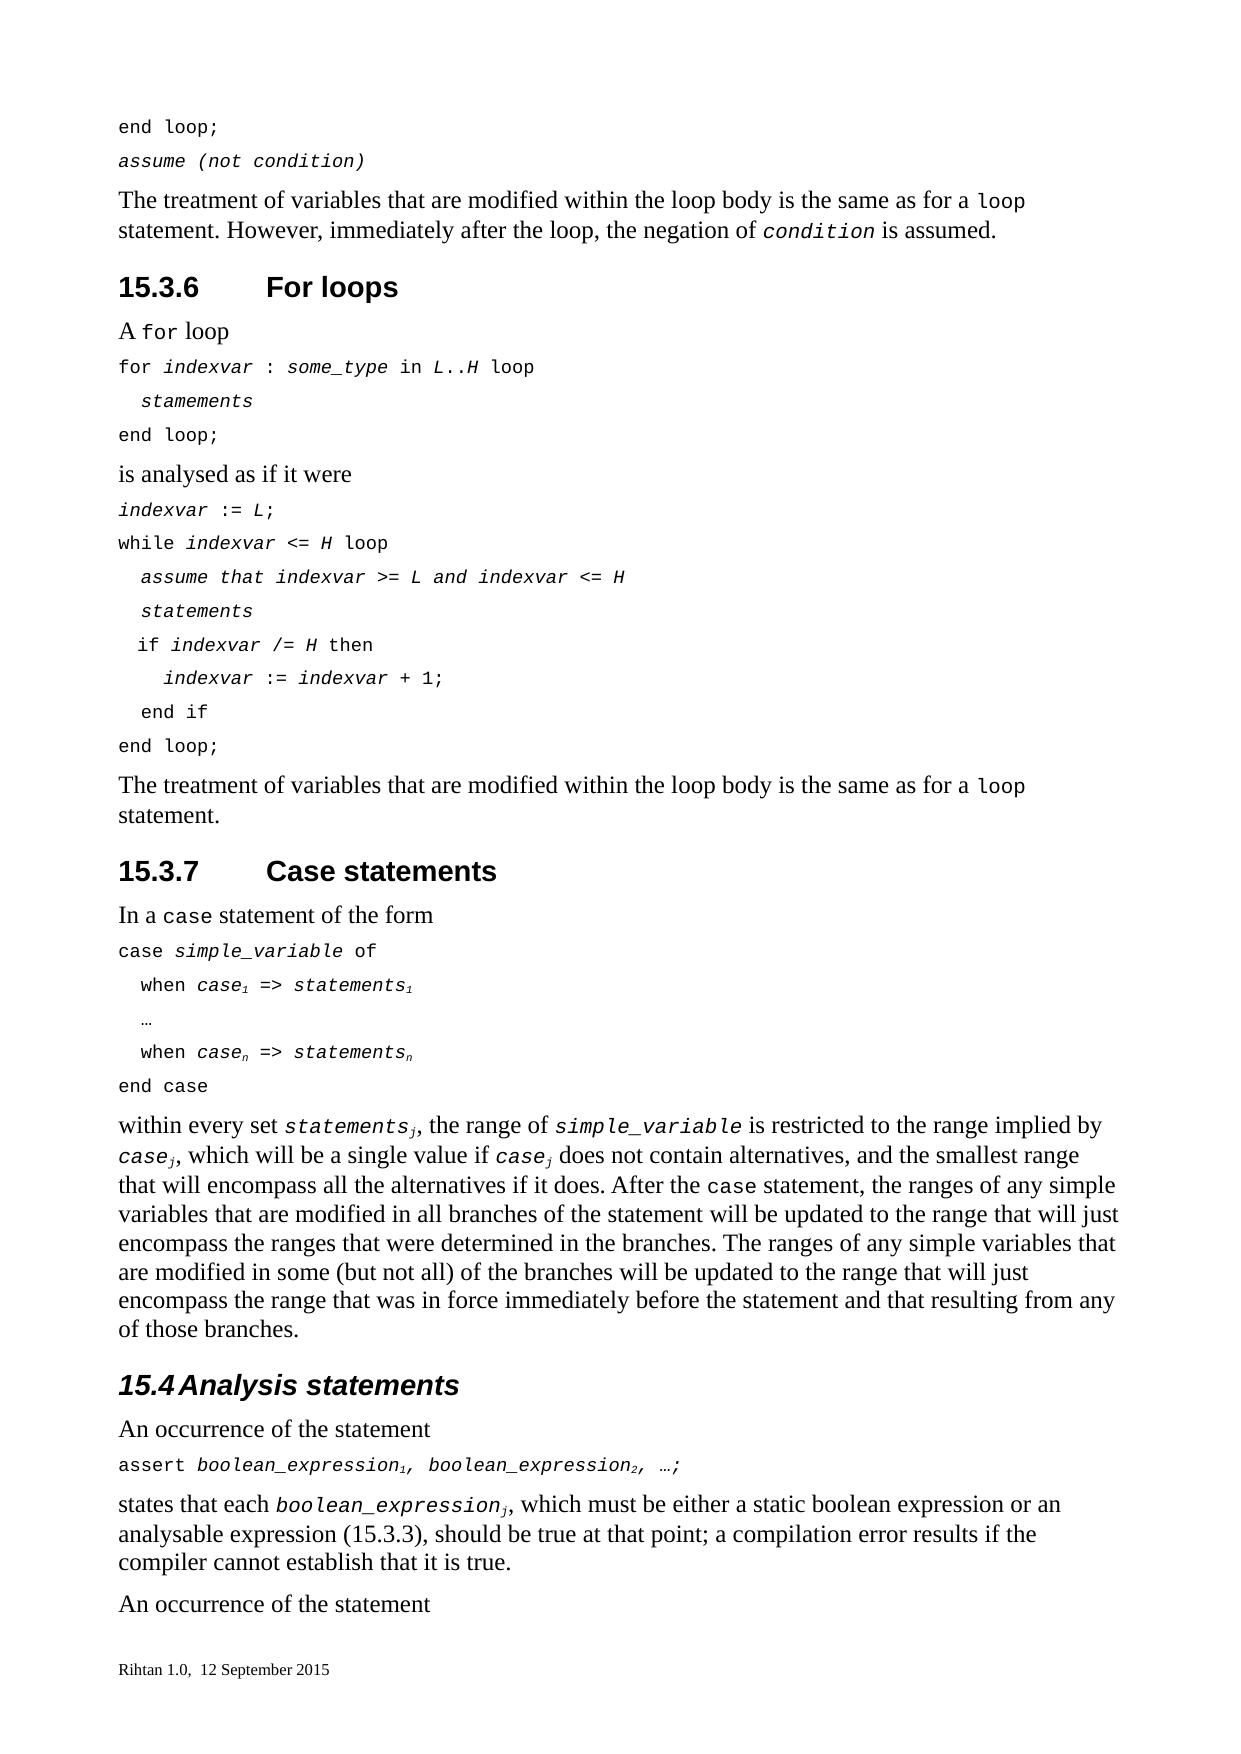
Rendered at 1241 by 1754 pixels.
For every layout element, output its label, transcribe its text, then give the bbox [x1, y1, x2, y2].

text statements [118, 602, 1122, 623]
subtitle Case statements [118, 854, 1122, 887]
text end loop; [118, 737, 1122, 758]
text The treatment of variables that are modified within the loop body is the same as for a loop statement. [118, 770, 1122, 829]
text An occurrence of the statement [118, 1414, 1122, 1443]
text end case [118, 1077, 1122, 1098]
text A for loop [118, 316, 1122, 345]
text assume (not condition) [118, 152, 1122, 173]
text for indexvar : some_type in L..H loop [118, 358, 1122, 379]
text states that each boolean_expressionj, which must be either a static boolean expression or an analysable expression (15.3.3), should be true at that point; a compilation error results if the compiler cannot establish that it is true. [118, 1489, 1122, 1576]
text indexvar := indexvar + 1; [118, 669, 1122, 690]
text assert boolean_expression1, boolean_expression2, …; [118, 1455, 1122, 1477]
text end if [118, 703, 1122, 724]
text while indexvar <= H loop [118, 534, 1122, 555]
text when casen => statementsn [118, 1043, 1122, 1064]
text An occurrence of the statement [118, 1589, 1122, 1617]
subtitle Analysis statements [118, 1368, 1122, 1402]
text The treatment of variables that are modified within the loop body is the same as for a loop statement. However, immediately after the loop, the negation of condition is assumed. [118, 186, 1122, 245]
text assume that indexvar >= L and indexvar <= H [118, 568, 1122, 589]
text … [118, 1009, 1122, 1031]
text if indexvar /= H then [118, 635, 1122, 657]
text end loop; [118, 118, 1122, 139]
text is analysed as if it were [118, 459, 1122, 488]
subtitle For loops [118, 270, 1122, 303]
text when case1 => statements1 [118, 976, 1122, 997]
text In a case statement of the form [118, 900, 1122, 929]
text stamements [118, 392, 1122, 413]
text end loop; [118, 425, 1122, 447]
text indexvar := L; [118, 500, 1122, 522]
text within every set statementsj, the range of simple_variable is restricted to the range implied by casej, which will be a single value if casej does not contain alternatives, and the smallest range that will encompass all the alternatives if it does. After the case statement, the ranges of any simple variables that are modified in all branches of the statement will be updated to the range that will just encompass the ranges that were determined in the branches. The ranges of any simple variables that are modified in some (but not all) of the branches will be updated to the range that will just encompass the range that was in force immediately before the statement and that resulting from any of those branches. [118, 1111, 1122, 1343]
text case simple_variable of [118, 942, 1122, 963]
